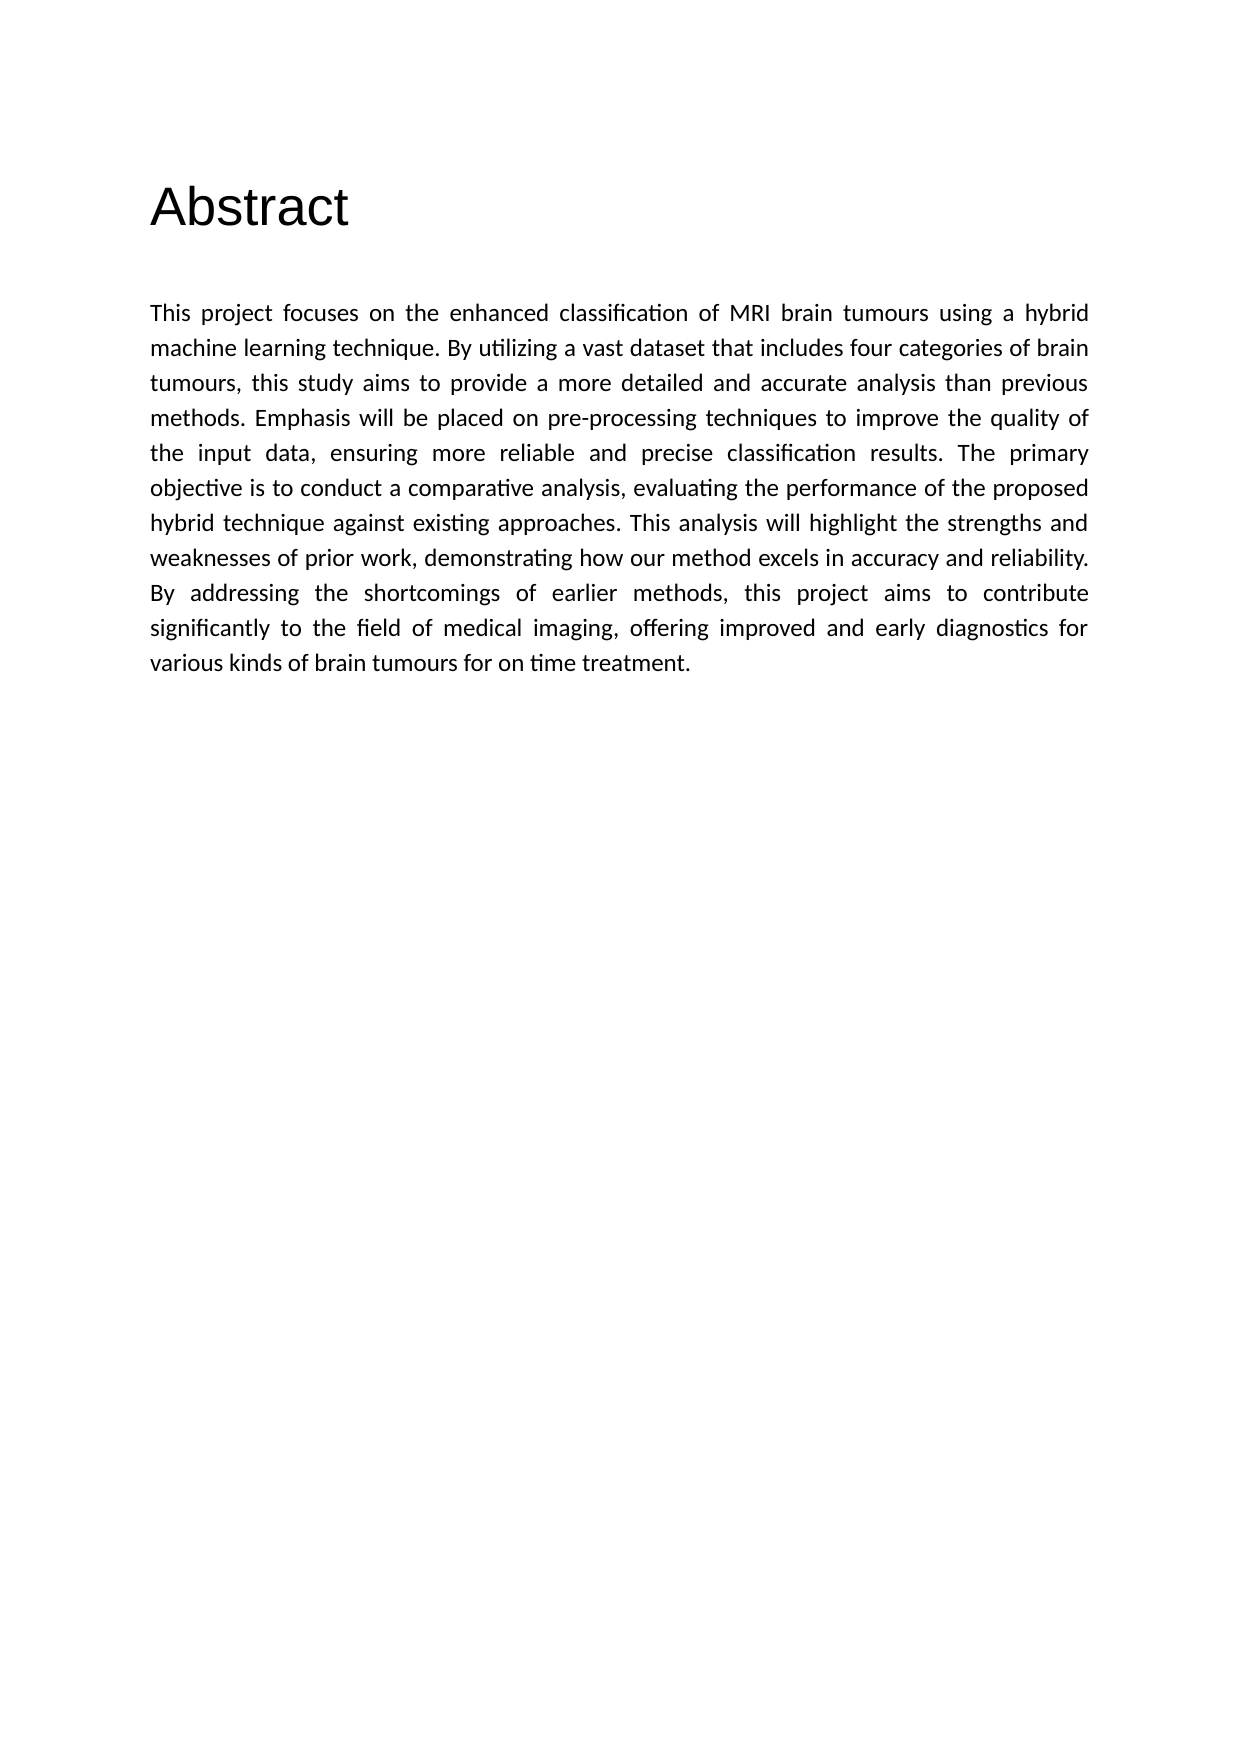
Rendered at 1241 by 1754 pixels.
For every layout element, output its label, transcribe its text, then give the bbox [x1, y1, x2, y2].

text This project focuses on the enhanced classification of MRI brain tumours using a hybrid machine learning technique. By utilizing a vast dataset that includes four categories of brain tumours, this study aims to provide a more detailed and accurate analysis than previous methods. Emphasis will be placed on pre-processing techniques to improve the quality of the input data, ensuring more reliable and precise classification results. The primary objective is to conduct a comparative analysis, evaluating the performance of the proposed hybrid technique against existing approaches. This analysis will highlight the strengths and weaknesses of prior work, demonstrating how our method excels in accuracy and reliability. By addressing the shortcomings of earlier methods, this project aims to contribute significantly to the field of medical imaging, offering improved and early diagnostics for various kinds of brain tumours for on time treatment. [150, 297, 1090, 678]
subtitle Abstract [150, 175, 1090, 237]
